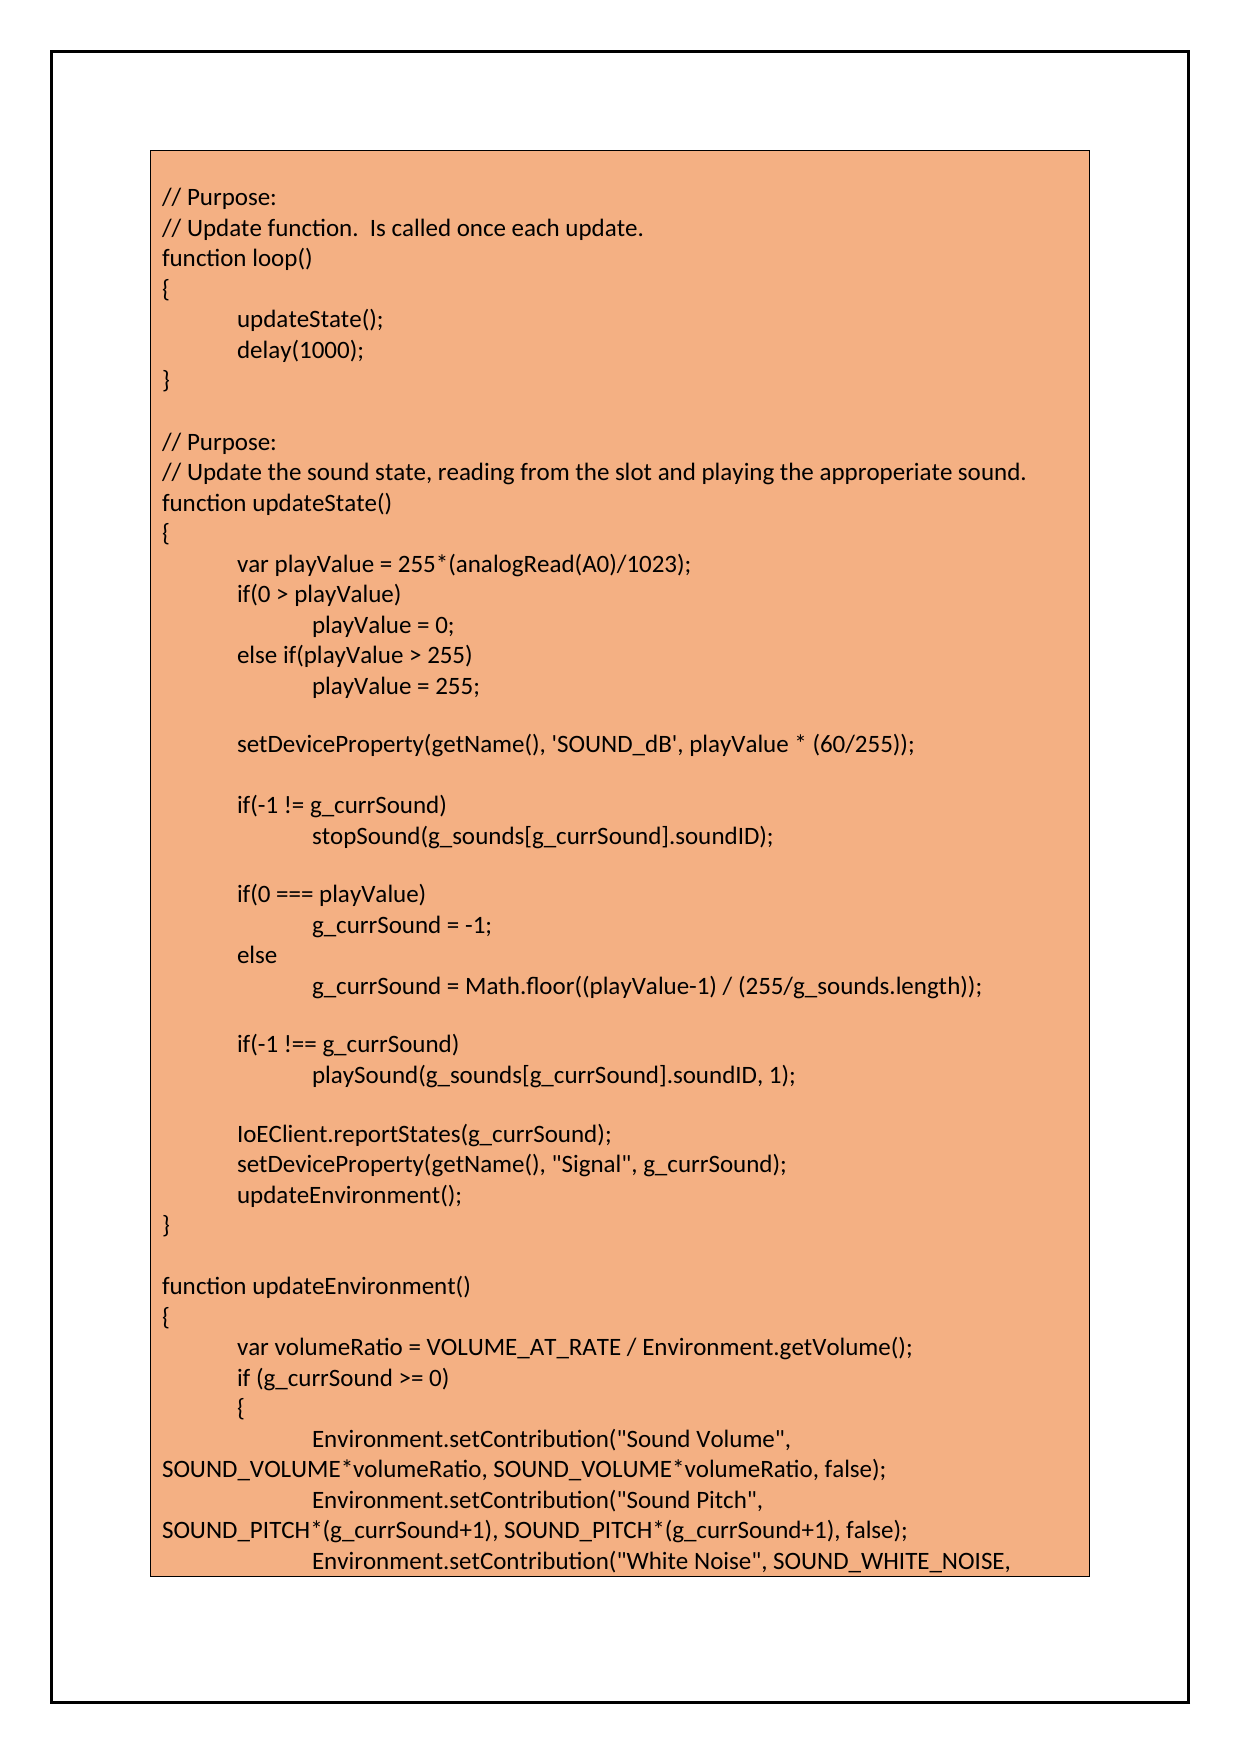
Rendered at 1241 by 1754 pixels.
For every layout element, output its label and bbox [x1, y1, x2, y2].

table_header [151, 151, 1089, 1576]
